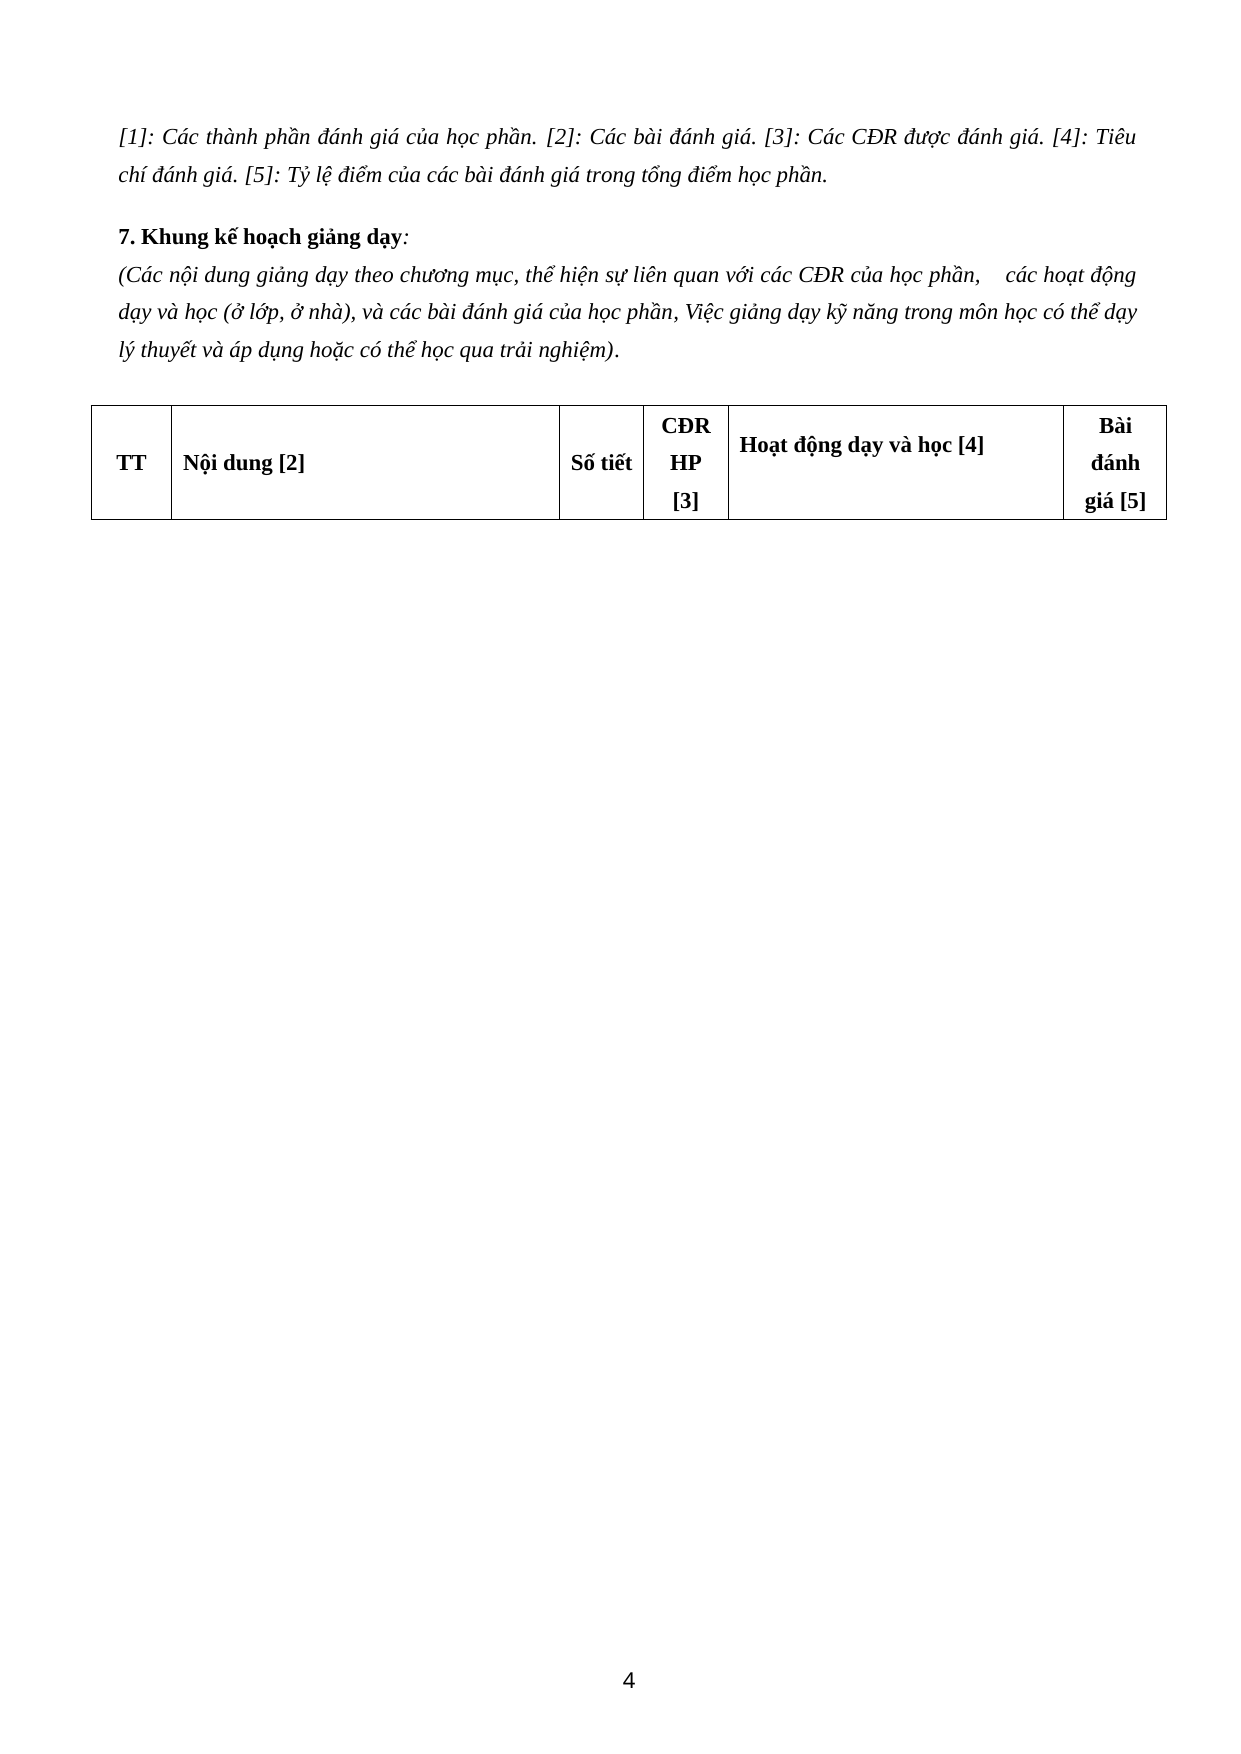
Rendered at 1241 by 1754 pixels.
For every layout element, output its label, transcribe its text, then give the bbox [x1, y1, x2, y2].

table_header TT [92, 406, 171, 519]
text [1]: Các thành phần đánh giá của học phần. [2]: Các bài đánh giá. [3]: Các CĐR được đánh giá. [4]: Tiêu chí đánh giá. [5]: Tỷ lệ điểm của các bài đánh giá trong tổng điểm học phần. [118, 118, 1140, 193]
text 7. Khung kế hoạch giảng dạy: [118, 218, 1140, 255]
table_header Số tiết [560, 406, 643, 519]
text (Các nội dung giảng dạy theo chương mục, thể hiện sự liên quan với các CĐR của học phần, các hoạt động dạy và học (ở lớp, ở nhà), và các bài đánh giá của học phần, Việc giảng dạy kỹ năng trong môn học có thể dạy lý thuyết và áp dụng hoặc có thể học qua trải nghiệm). [118, 255, 1140, 368]
table_header Bài đánh giá [5] [1064, 406, 1166, 519]
table_header Hoạt động dạy và học [4] [729, 406, 1063, 519]
table_header CĐR HP [3] [644, 406, 728, 519]
table_header Nội dung [2] [172, 406, 559, 519]
